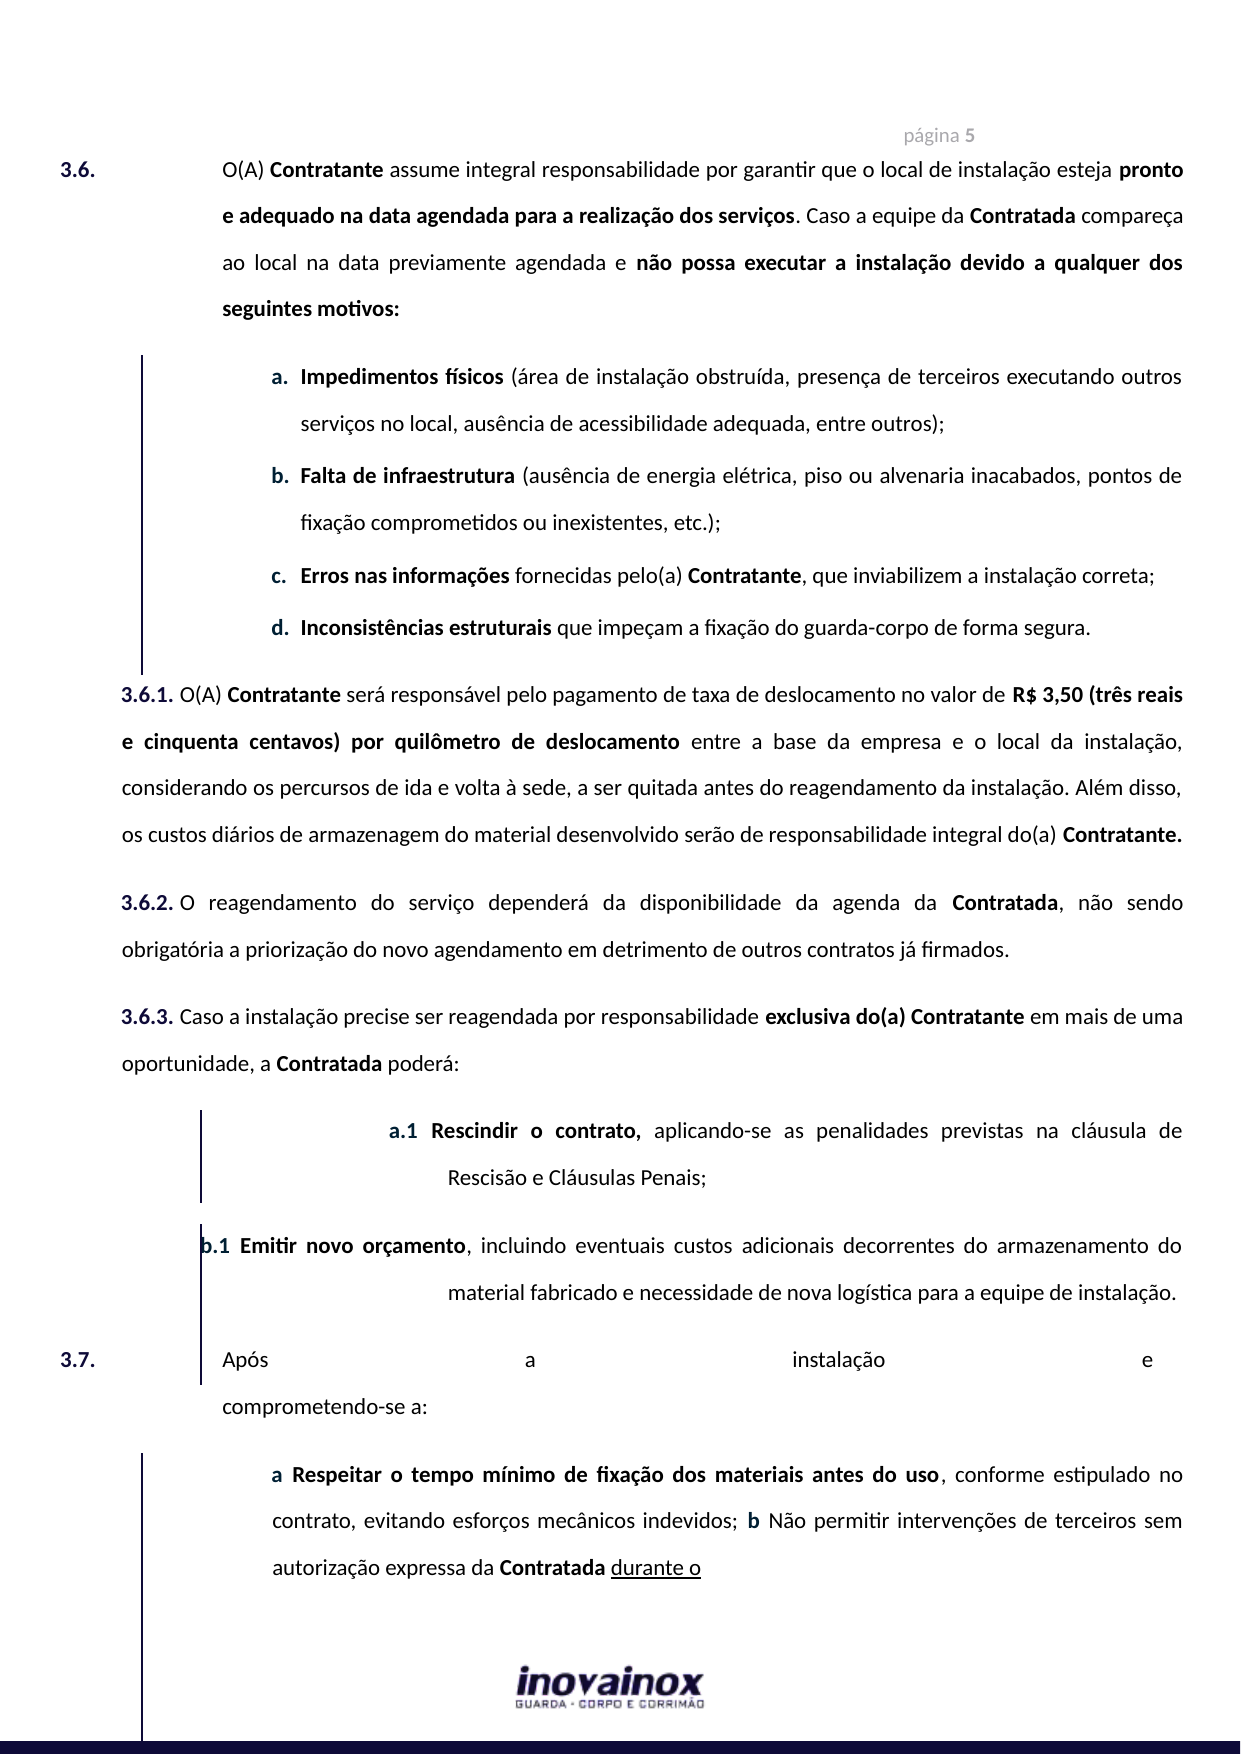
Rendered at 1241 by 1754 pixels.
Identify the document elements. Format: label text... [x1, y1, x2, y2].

picture [502, 1660, 718, 1715]
text b.1 Emitir novo orçamento, incluindo eventuais custos adicionais decorrentes do armazenamento do material fabricado e necessidade de nova logística para a equipe de instalação. [202, 1231, 1183, 1306]
list O(A) Contratante será responsável pelo pagamento de taxa de deslocamento no valor de R$ 3,50 (três reais e cinquenta centavos) por quilômetro de deslocamento entre a base da empresa e o local da instalação, considerando os percursos de ida e volta à sede, a ser quitada antes do reagendamento da instalação. Além disso, os custos diários de armazenagem do material desenvolvido serão de responsabilidade integral do(a) Contratante. [121, 680, 1183, 848]
text a.1 Rescindir o contrato, aplicando-se as penalidades previstas na cláusula de Rescisão e Cláusulas Penais; [202, 1117, 1183, 1191]
list Após a instalação e aceite formal do serviço, o(a) Contratante assume integralmente a responsabilidade pelo uso e manutenção adequados da estrutura instalada, comprometendo-se a: [60, 1345, 1183, 1420]
list Erros nas informações fornecidas pelo(a) Contratante, que inviabilizem a instalação correta; [143, 562, 1183, 589]
text a Respeitar o tempo mínimo de fixação dos materiais antes do uso, conforme estipulado no contrato, evitando esforços mecânicos indevidos; b Não permitir intervenções de terceiros sem autorização expressa da Contratada durante o [143, 1460, 1183, 1581]
list Inconsistências estruturais que impeçam a fixação do guarda-corpo de forma segura. [143, 613, 1183, 641]
list Falta de infraestrutura (ausência de energia elétrica, piso ou alvenaria inacabados, pontos de fixação comprometidos ou inexistentes, etc.); [143, 462, 1183, 536]
list Caso a instalação precise ser reagendada por responsabilidade exclusiva do(a) Contratante em mais de uma oportunidade, a Contratada poderá: [121, 1002, 1183, 1077]
list Impedimentos físicos (área de instalação obstruída, presença de terceiros executando outros serviços no local, ausência de acessibilidade adequada, entre outros); [143, 362, 1183, 437]
list O reagendamento do serviço dependerá da disponibilidade da agenda da Contratada, não sendo obrigatória a priorização do novo agendamento em detrimento de outros contratos já firmados. [121, 888, 1183, 963]
list O(A) Contratante assume integral responsabilidade por garantir que o local de instalação esteja pronto e adequado na data agendada para a realização dos serviços. Caso a equipe da Contratada compareça ao local na data previamente agendada e não possa executar a instalação devido a qualquer dos seguintes motivos: [60, 155, 1183, 323]
